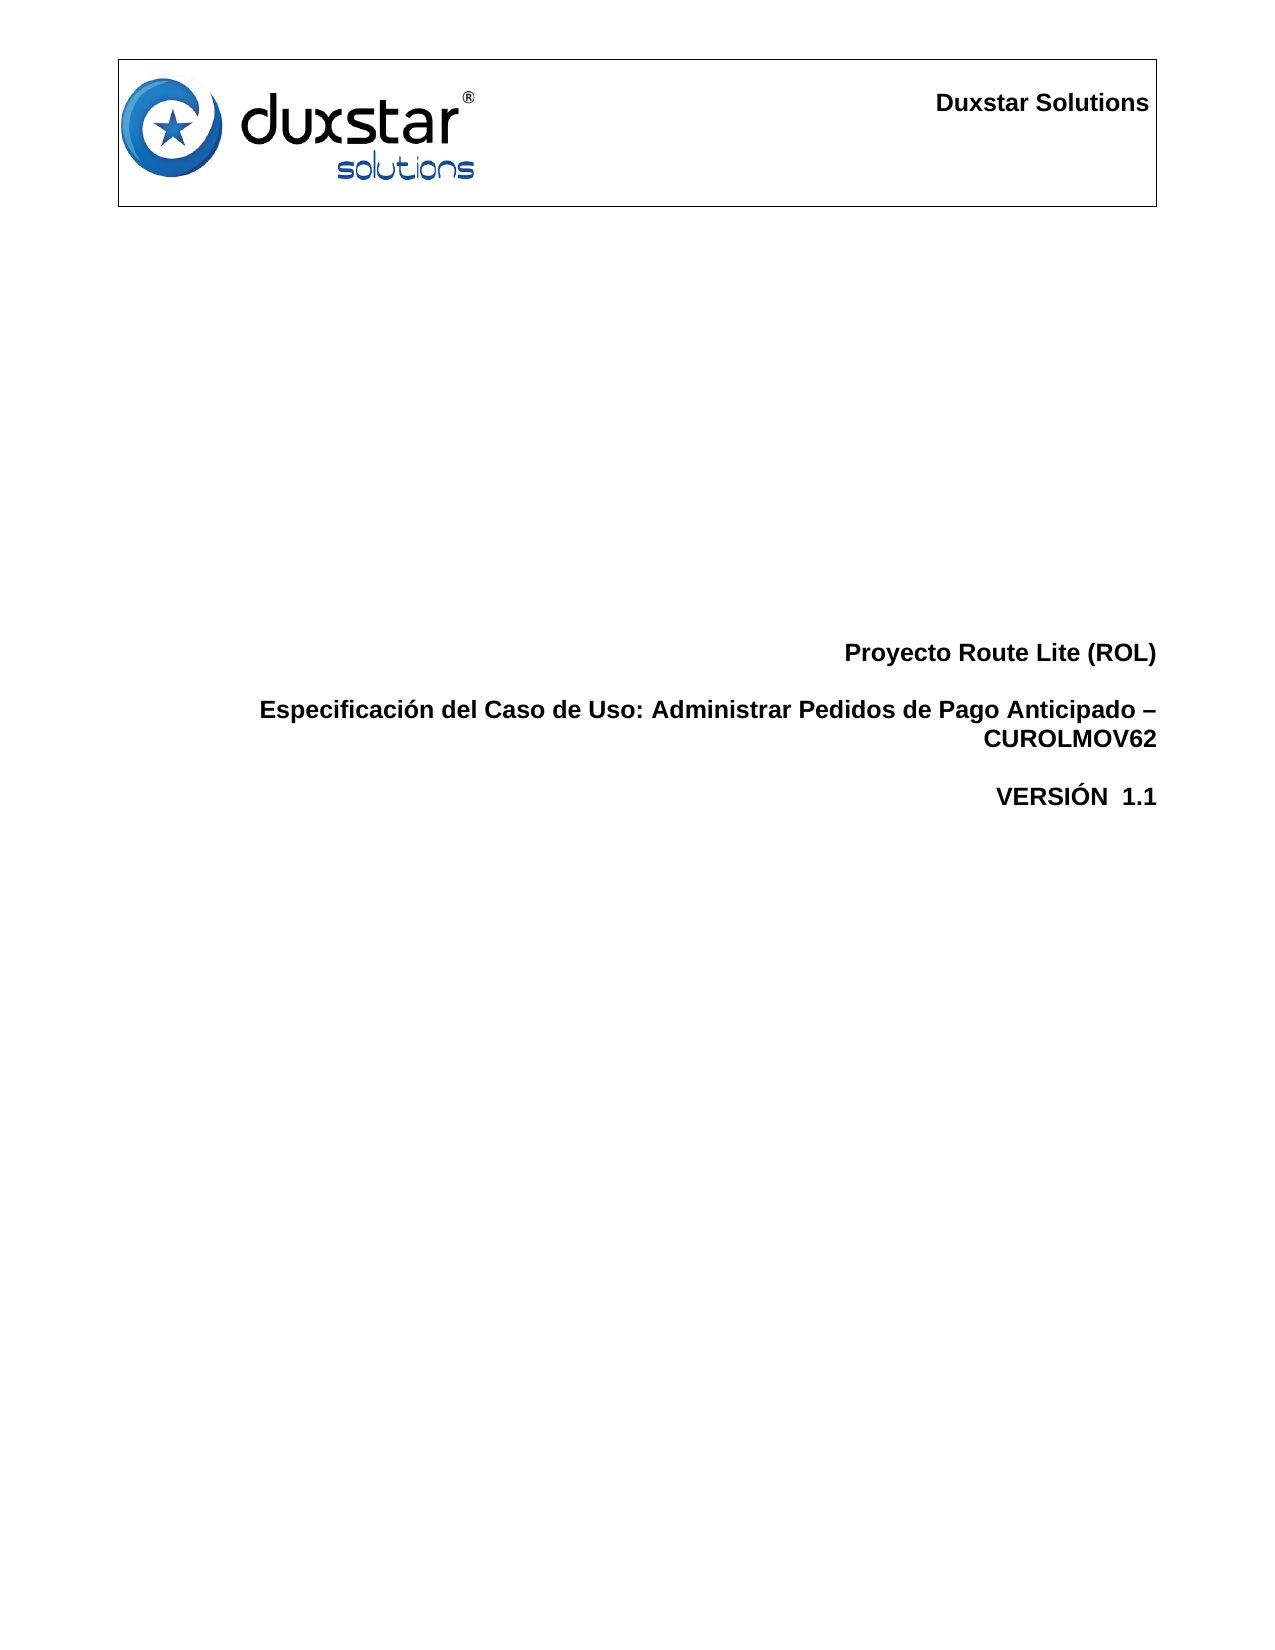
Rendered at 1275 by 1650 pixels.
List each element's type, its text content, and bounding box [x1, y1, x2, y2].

picture [120, 60, 475, 186]
title VERSIÓN 1.1 [118, 782, 1157, 810]
title Especificación del Caso de Uso: Administrar Pedidos de Pago Anticipado – CUROLMOV62 [118, 695, 1157, 753]
text Proyecto Route Lite (ROL) [118, 638, 1157, 667]
